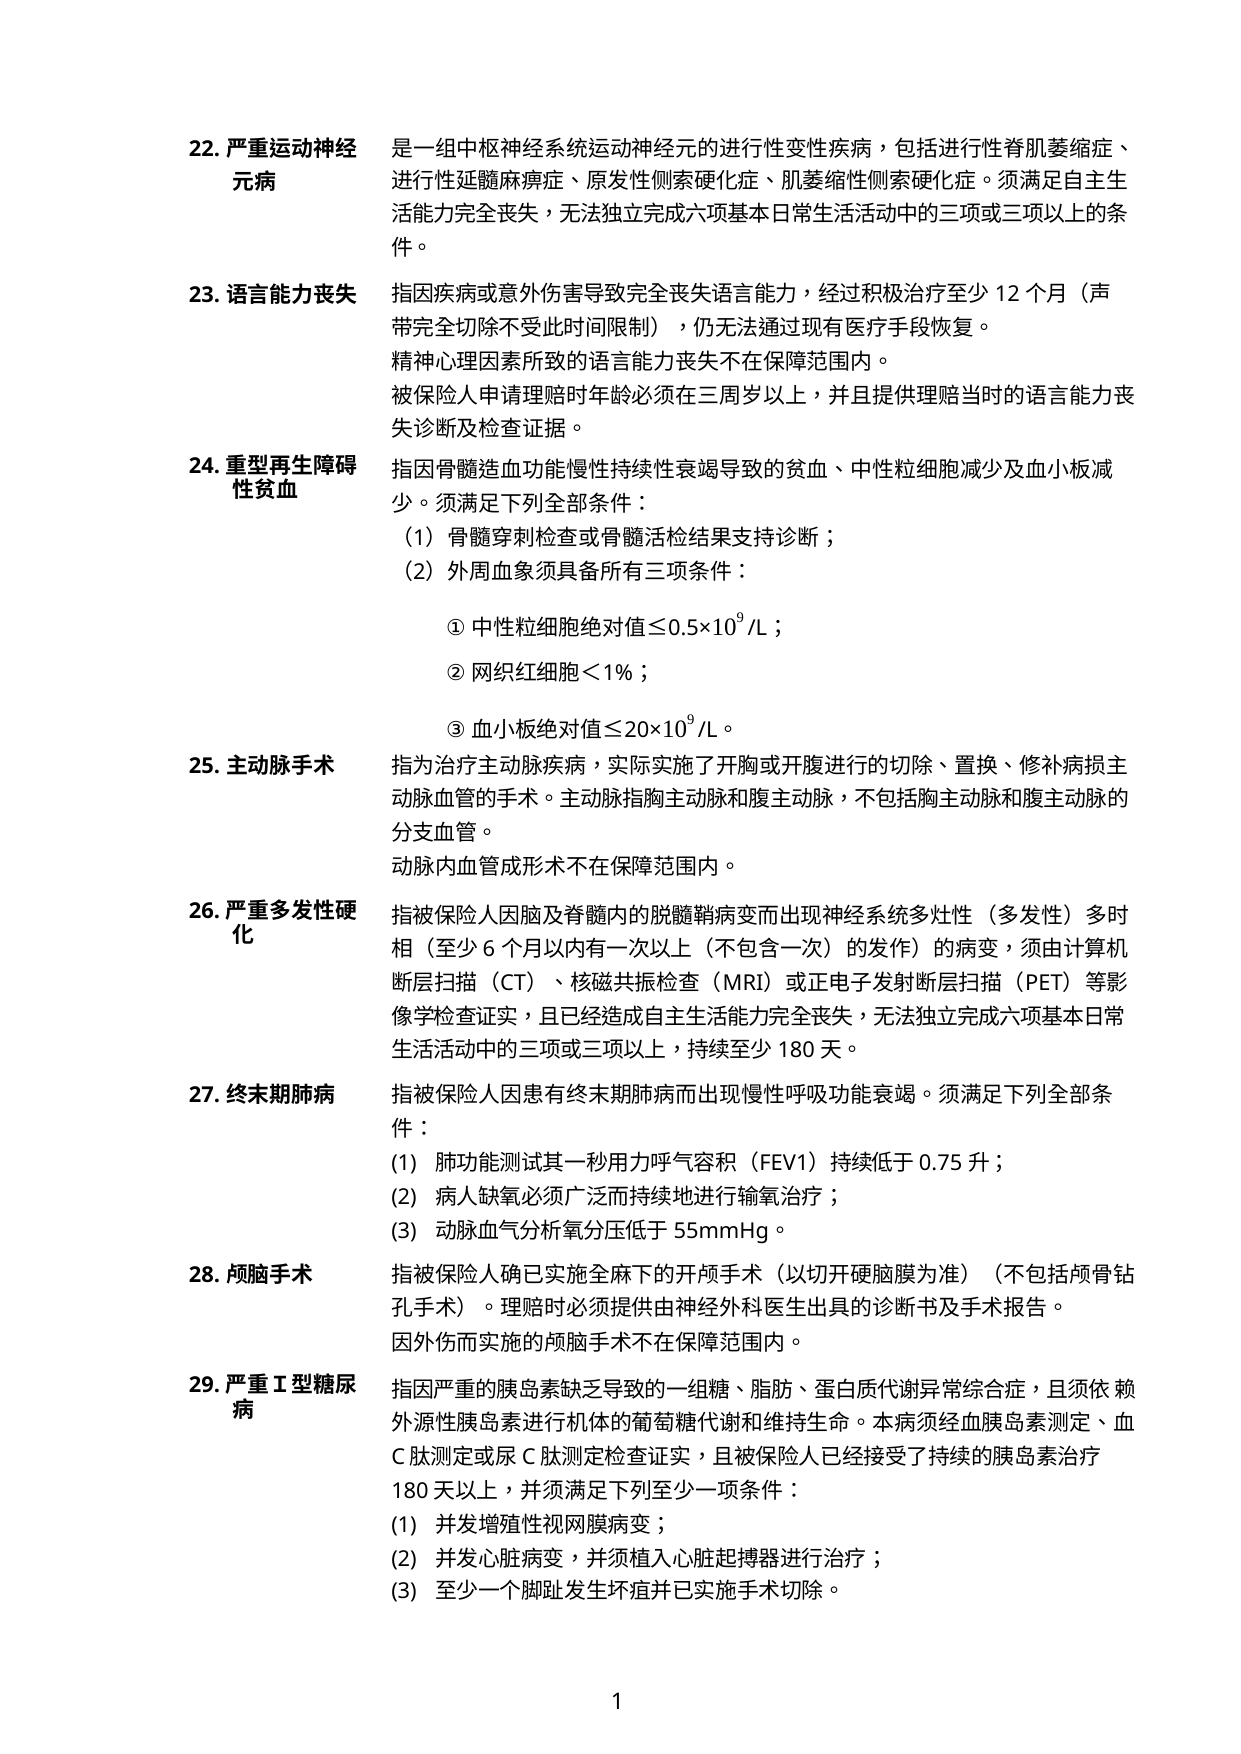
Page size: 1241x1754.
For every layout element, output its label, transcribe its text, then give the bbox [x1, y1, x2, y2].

table_cell 23. 语言能力丧失 [168, 272, 378, 449]
table_header 是一组中枢神经系统运动神经元的进行性变性疾病，包括进行性脊肌萎缩症、 进行性延髓麻痹症、原发性侧索硬化症、肌萎缩性侧索硬化症。须满足自主生活能力完全丧失，无法独立完成六项基本日常生活活动中的三项或三项以上的条件。 [378, 140, 1156, 272]
table_cell 指被保险人确已实施全麻下的开颅手术（以切开硬脑膜为准）（不包括颅骨钻孔手术）。理赔时必须提供由神经外科医生出具的诊断书及手术报告。 因外伤而实施的颅脑手术不在保障范围内。 [378, 1252, 1156, 1367]
table_cell 指因疾病或意外伤害导致完全丧失语言能力，经过积极治疗至少 12 个月（声带完全切除不受此时间限制），仍无法通过现有医疗手段恢复。 精神心理因素所致的语言能力丧失不在保障范围内。 被保险人申请理赔时年龄必须在三周岁以上，并且提供理赔当时的语言能力丧失诊断及检查证据。 [378, 272, 1156, 449]
table_cell 指为治疗主动脉疾病，实际实施了开胸或开腹进行的切除、置换、修补病损主动脉血管的手术。主动脉指胸主动脉和腹主动脉，不包括胸主动脉和腹主动脉的分支血管。 动脉内血管成形术不在保障范围内。 [378, 745, 1156, 892]
table_cell 28. 颅脑手术 [168, 1252, 378, 1367]
table_cell 29. 严重Ｉ型糖尿病 [168, 1367, 378, 1603]
table_header 22. 严重运动神经 元病 [168, 140, 378, 272]
table_cell 指因骨髓造血功能慢性持续性衰竭导致的贫血、中性粒细胞减少及血小板减少。须满足下列全部条件： （1）骨髓穿刺检查或骨髓活检结果支持诊断； （2）外周血象须具备所有三项条件： ① 中性粒细胞绝对值≤0.5×109 /L； ② 网织红细胞＜1%； ③ 血小板绝对值≤20×109 /L。 [378, 450, 1156, 744]
table_cell 指被保险人因脑及脊髓内的脱髓鞘病变而出现神经系统多灶性（多发性）多时相（至少 6 个月以内有一次以上（不包含一次）的发作）的病变，须由计算机断层扫描（CT）、核磁共振检查（MRI）或正电子发射断层扫描（PET）等影像学检查证实，且已经造成自主生活能力完全丧失，无法独立完成六项基本日常生活活动中的三项或三项以上，持续至少 180 天。 [378, 892, 1156, 1073]
table_cell 指被保险人因患有终末期肺病而出现慢性呼吸功能衰竭。须满足下列全部条件： 肺功能测试其一秒用力呼气容积（FEV1）持续低于 0.75 升； 病人缺氧必须广泛而持续地进行输氧治疗； 动脉血气分析氧分压低于 55mmHg。 [378, 1073, 1156, 1252]
table_cell 27. 终末期肺病 [168, 1073, 378, 1252]
table_cell 指因严重的胰岛素缺乏导致的一组糖、脂肪、蛋白质代谢异常综合症，且须依赖外源性胰岛素进行机体的葡萄糖代谢和维持生命。本病须经血胰岛素测定、血C肽测定或尿C肽测定检查证实，且被保险人已经接受了持续的胰岛素治疗 180天以上，并须满足下列至少一项条件： 并发增殖性视网膜病变； 并发心脏病变，并须植入心脏起搏器进行治疗； 至少一个脚趾发生坏疽并已实施手术切除。 [378, 1367, 1156, 1603]
table_cell 26. 严重多发性硬化 [168, 892, 378, 1073]
table_cell 25. 主动脉手术 [168, 745, 378, 892]
table_cell 24. 重型再生障碍性贫血 [168, 450, 378, 744]
